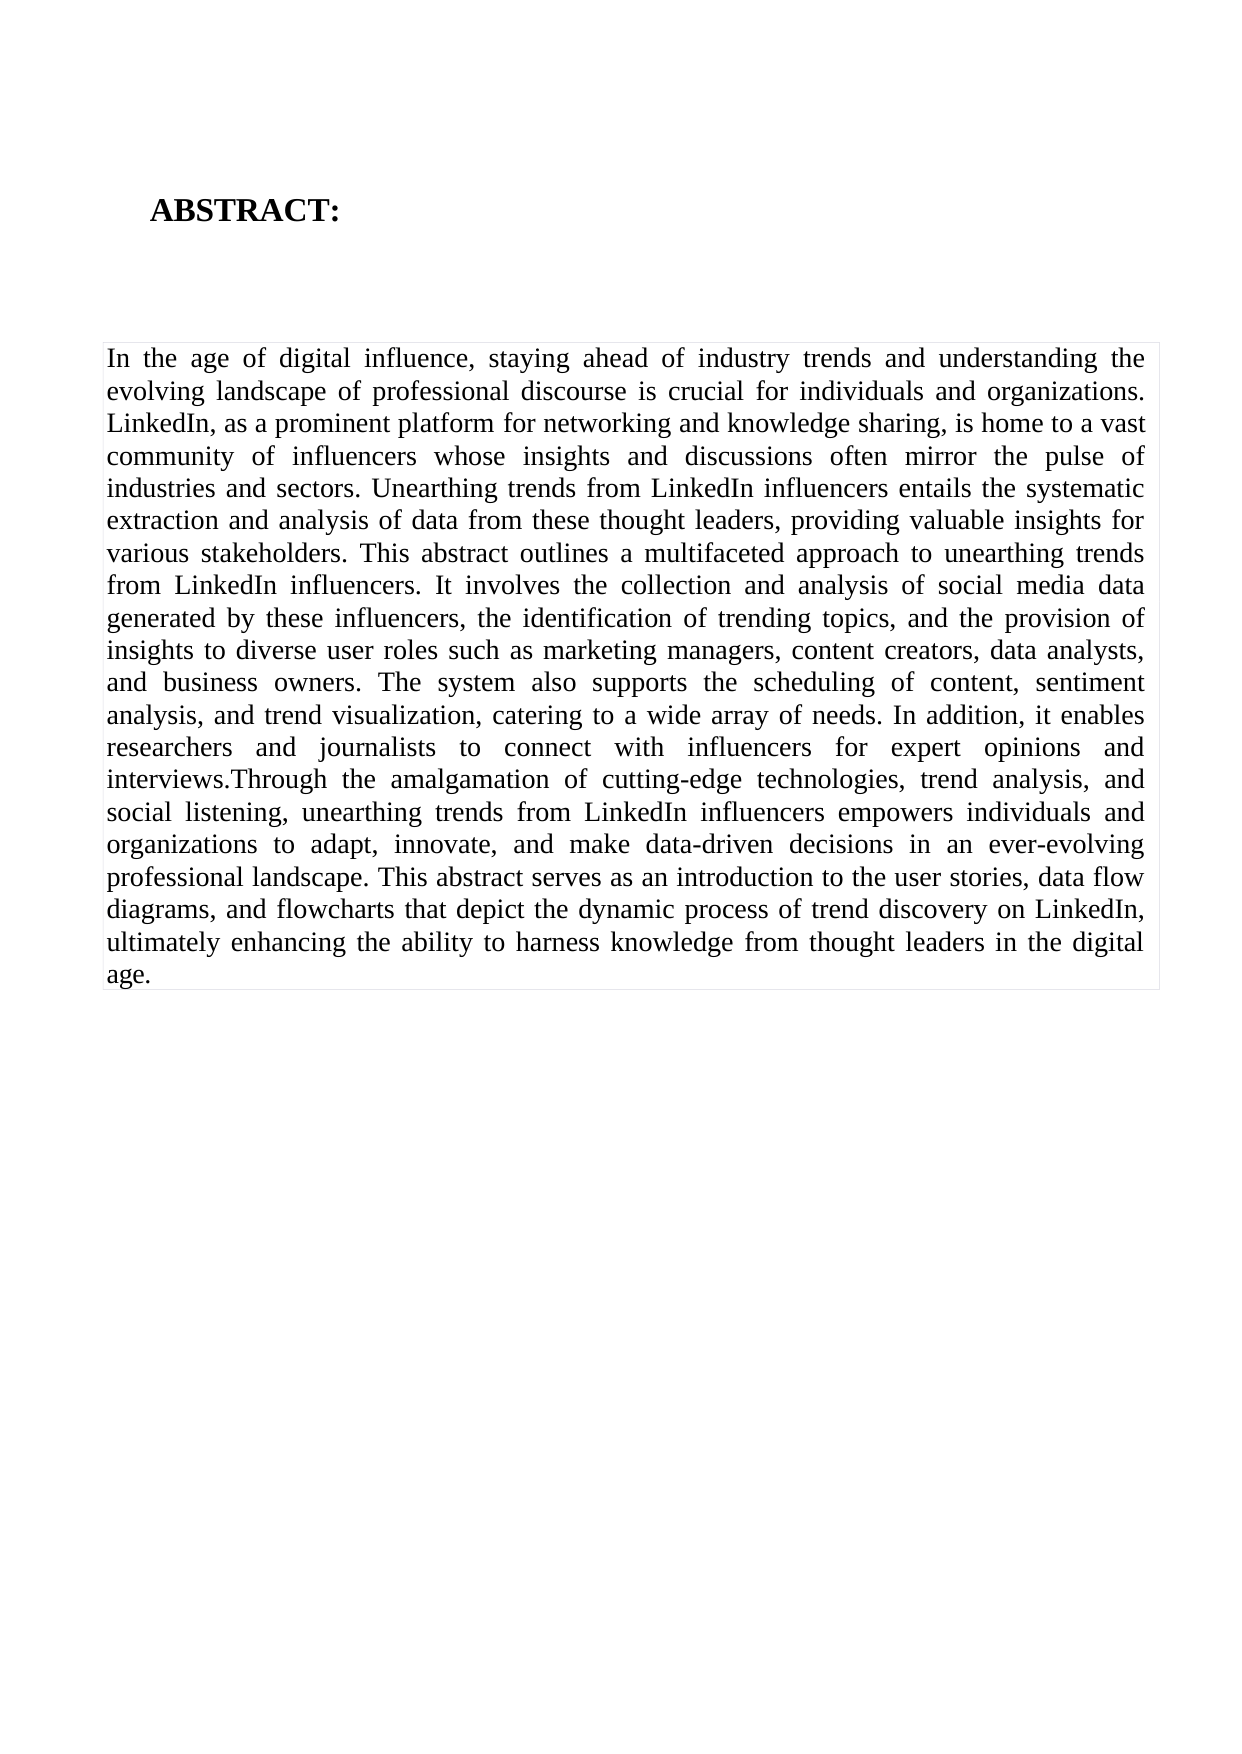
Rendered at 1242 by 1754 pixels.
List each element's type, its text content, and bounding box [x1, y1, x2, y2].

text ABSTRACT: [149, 191, 1162, 229]
text In the age of digital influence, staying ahead of industry trends and understanding the evolving landscape of professional discourse is crucial for individuals and organizations. LinkedIn, as a prominent platform for networking and knowledge sharing, is home to a vast community of influencers whose insights and discussions often mirror the pulse of industries and sectors. Unearthing trends from LinkedIn influencers entails the systematic extraction and analysis of data from these thought leaders, providing valuable insights for various stakeholders. This abstract outlines a multifaceted approach to unearthing trends from LinkedIn influencers. It involves the collection and analysis of social media data generated by these influencers, the identification of trending topics, and the provision of insights to diverse user roles such as marketing managers, content creators, data analysts, and business owners. The system also supports the scheduling of content, sentiment analysis, and trend visualization, catering to a wide array of needs. In addition, it enables researchers and journalists to connect with influencers for expert opinions and interviews.Through the amalgamation of cutting-edge technologies, trend analysis, and social listening, unearthing trends from LinkedIn influencers empowers individuals and organizations to adapt, innovate, and make data-driven decisions in an ever-evolving professional landscape. This abstract serves as an introduction to the user stories, data flow diagrams, and flowcharts that depict the dynamic process of trend discovery on LinkedIn, ultimately enhancing the ability to harness knowledge from thought leaders in the digital age. [106, 341, 1147, 989]
